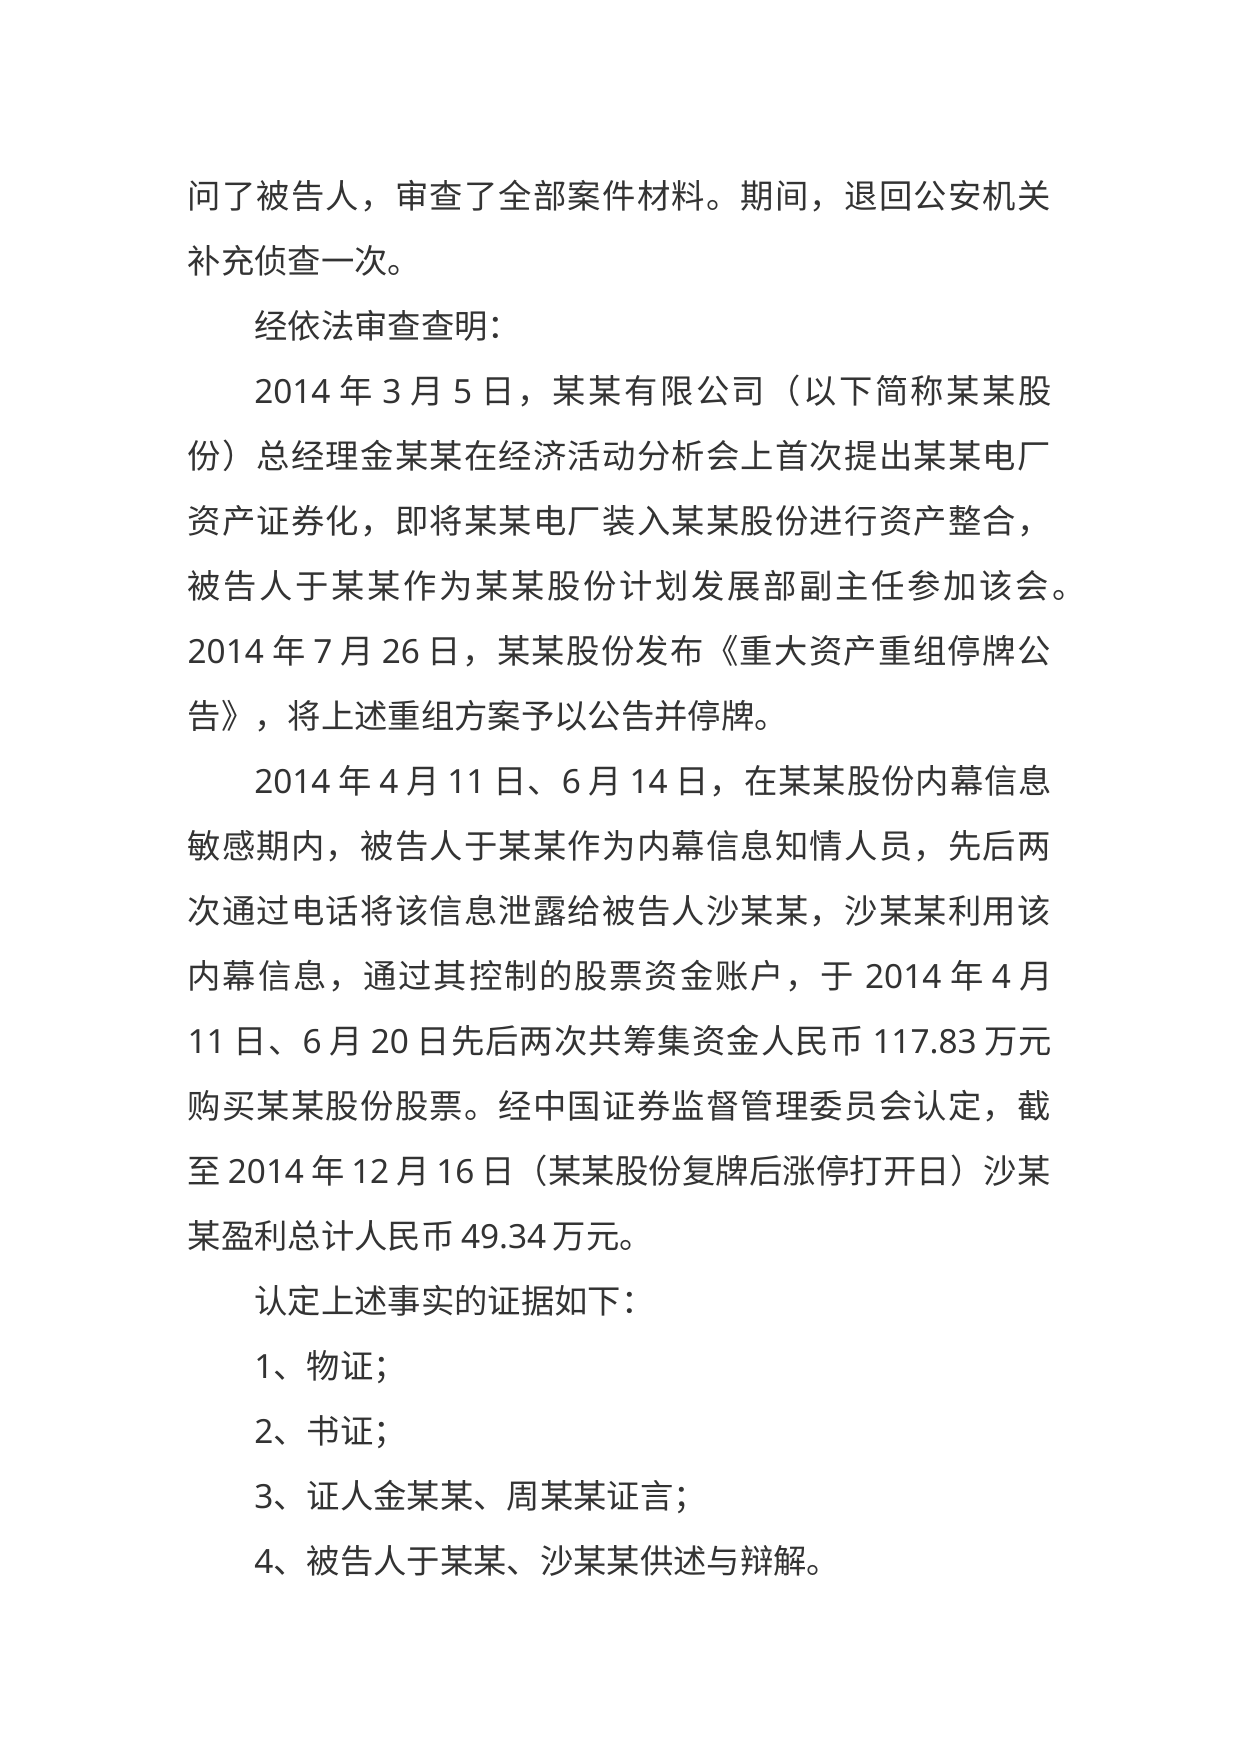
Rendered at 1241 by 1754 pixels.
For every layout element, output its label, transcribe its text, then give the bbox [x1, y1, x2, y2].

text 4、被告人于某某、沙某某供述与辩解。 [187, 1527, 1053, 1592]
text 2、书证； [187, 1397, 1053, 1462]
text 1、物证； [187, 1332, 1053, 1397]
text 经依法审查查明： [187, 292, 1053, 357]
text 2014年4月11日、6月14日，在某某股份内幕信息敏感期内，被告人于某某作为内幕信息知情人员，先后两次通过电话将该信息泄露给被告人沙某某，沙某某利用该内幕信息，通过其控制的股票资金账户，于2014年4月11日、6月20日先后两次共筹集资金人民币117.83万元购买某某股份股票。经中国证券监督管理委员会认定，截至2014年12月16日（某某股份复牌后涨停打开日）沙某某盈利总计人民币49.34万元。 [187, 747, 1053, 1267]
text 认定上述事实的证据如下： [187, 1267, 1053, 1332]
text 2014年3月5日，某某有限公司（以下简称某某股份）总经理金某某在经济活动分析会上首次提出某某电厂资产证券化，即将某某电厂装入某某股份进行资产整合，被告人于某某作为某某股份计划发展部副主任参加该会。2014年7月26日，某某股份发布《重大资产重组停牌公告》，将上述重组方案予以公告并停牌。 [187, 357, 1053, 747]
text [187, 162, 1053, 292]
text 3、证人金某某、周某某证言； [187, 1462, 1053, 1527]
